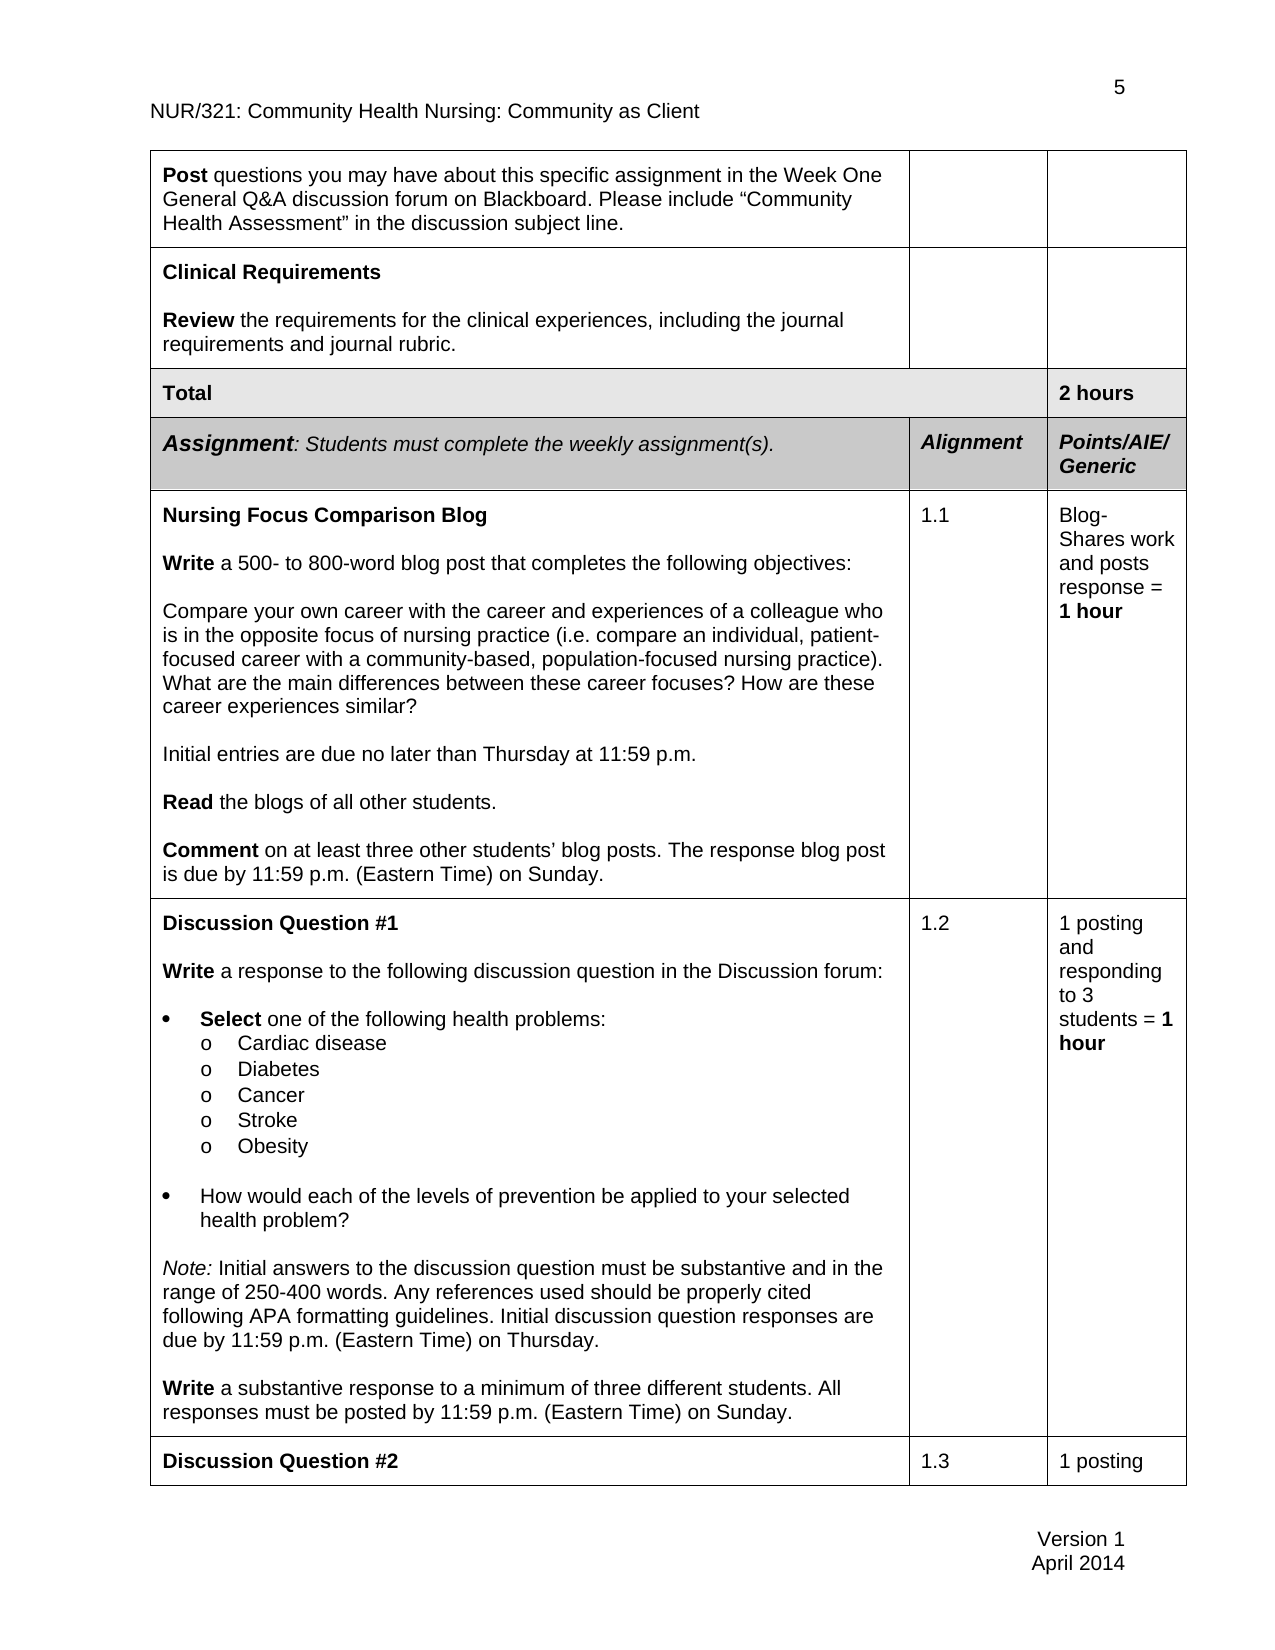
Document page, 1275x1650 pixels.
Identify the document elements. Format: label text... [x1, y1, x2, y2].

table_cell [151, 151, 909, 247]
table_cell 1.1 [910, 491, 1047, 898]
table_cell 2 hours [1048, 369, 1186, 417]
table_cell 1.2 [910, 899, 1047, 1436]
table_cell Discussion Question #1 Write a response to the following discussion question in the Discussion forum: Select one of the following health problems: Cardiac disease Diabetes Cancer Stroke Obesity How would each of the levels of prevention be applied to your selected health problem? Note: Initial answers to the discussion question must be substantive and in the range of 250-400 words. Any references used should be properly cited following APA formatting guidelines. Initial discussion question responses are due by 11:59 p.m. (Eastern Time) on Thursday. Write a substantive response to a minimum of three different students. All responses must be posted by 11:59 p.m. (Eastern Time) on Sunday. [151, 899, 909, 1436]
table_cell [251, 369, 909, 417]
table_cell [1048, 1437, 1186, 1484]
table_cell 1 posting and responding to 3 students = 1 hour [1048, 899, 1186, 1436]
table_cell Blog- Shares work and posts response = 1 hour [1048, 491, 1186, 898]
table_cell 1.3 [910, 1437, 1047, 1484]
table_cell [910, 151, 1047, 247]
table_cell [910, 248, 1047, 368]
table_cell Total [151, 369, 251, 417]
table_cell Alignment [910, 418, 1047, 489]
table_cell Points/AIE/ Generic [1048, 418, 1186, 489]
table_cell [1048, 248, 1186, 368]
table_cell Assignment: Students must complete the weekly assignment(s). [151, 418, 909, 489]
table_cell [909, 369, 1047, 417]
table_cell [1048, 151, 1186, 247]
table_cell Nursing Focus Comparison Blog Write a 500- to 800-word blog post that completes the following objectives: Compare your own career with the career and experiences of a colleague who is in the opposite focus of nursing practice (i.e. compare an individual, patient-focused career with a community-based, population-focused nursing practice). What are the main differences between these career focuses? How are these career experiences similar? Initial entries are due no later than Thursday at 11:59 p.m. Read the blogs of all other students. Comment on at least three other students’ blog posts. The response blog post is due by 11:59 p.m. (Eastern Time) on Sunday. [151, 491, 909, 898]
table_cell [151, 1437, 909, 1484]
table_cell Clinical Requirements Review the requirements for the clinical experiences, including the journal requirements and journal rubric. [151, 248, 909, 368]
